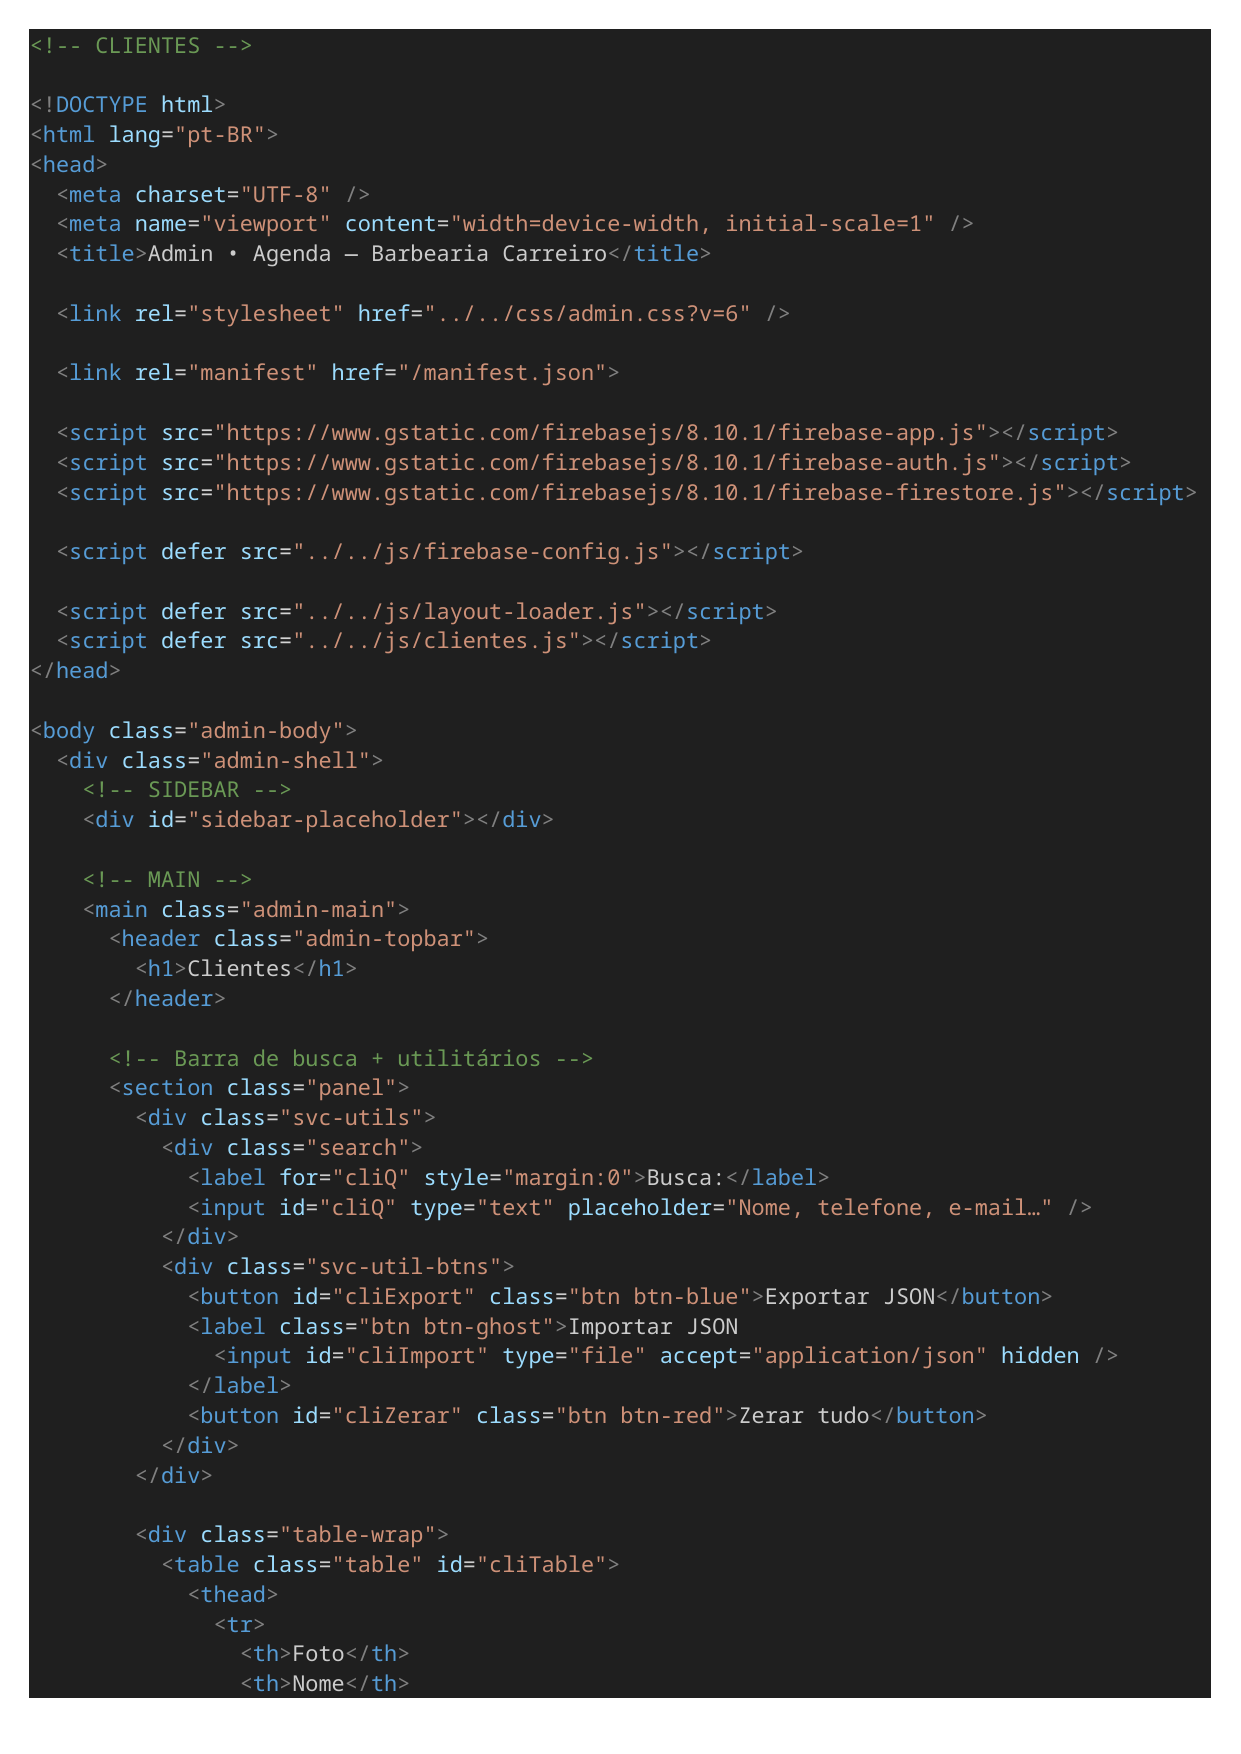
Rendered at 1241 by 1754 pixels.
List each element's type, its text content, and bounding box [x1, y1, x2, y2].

text <label for="cliQ" style="margin:0">Busca:</label> [29, 1162, 1211, 1191]
text <link rel="manifest" href="/manifest.json"> [29, 357, 1211, 387]
text </head> [29, 655, 1211, 685]
text </div> [29, 1221, 1211, 1251]
text <script defer src="../../js/firebase-config.js"></script> [29, 536, 1211, 566]
text <script src="https://www.gstatic.com/firebasejs/8.10.1/firebase-app.js"></script> [29, 417, 1211, 447]
text <section class="panel"> [29, 1072, 1211, 1102]
text <script src="https://www.gstatic.com/firebasejs/8.10.1/firebase-firestore.js"></script> [29, 476, 1211, 506]
text <!-- CLIENTES --> [29, 29, 1211, 59]
text <label class="btn btn-ghost">Importar JSON [29, 1311, 1211, 1340]
text <!DOCTYPE html> [29, 89, 1211, 119]
text <html lang="pt-BR"> [29, 119, 1211, 149]
text <!-- SIDEBAR --> [29, 774, 1211, 804]
text </header> [29, 983, 1211, 1013]
text <button id="cliZerar" class="btn btn-red">Zerar tudo</button> [29, 1400, 1211, 1430]
text <header class="admin-topbar"> [29, 923, 1211, 953]
text <table class="table" id="cliTable"> [29, 1549, 1211, 1579]
text <div class="admin-shell"> [29, 744, 1211, 774]
text <script defer src="../../js/clientes.js"></script> [29, 625, 1211, 655]
text <meta charset="UTF-8" /> [29, 178, 1211, 208]
text <h1>Clientes</h1> [29, 953, 1211, 983]
text <link rel="stylesheet" href="../../css/admin.css?v=6" /> [29, 298, 1211, 327]
text <body class="admin-body"> [29, 715, 1211, 744]
text <div class="svc-utils"> [29, 1102, 1211, 1132]
text <thead> [29, 1579, 1211, 1608]
text <meta name="viewport" content="width=device-width, initial-scale=1" /> [29, 208, 1211, 238]
text </label> [29, 1370, 1211, 1400]
text <th>Foto</th> [29, 1638, 1211, 1668]
text <div class="svc-util-btns"> [29, 1251, 1211, 1281]
text <button id="cliExport" class="btn btn-blue">Exportar JSON</button> [29, 1281, 1211, 1311]
text <tr> [29, 1608, 1211, 1638]
text <input id="cliQ" type="text" placeholder="Nome, telefone, e-mail…" /> [29, 1191, 1211, 1221]
text <head> [29, 149, 1211, 178]
text <div class="search"> [29, 1132, 1211, 1162]
text </div> [29, 1430, 1211, 1459]
text <!-- Barra de busca + utilitários --> [29, 1042, 1211, 1072]
text <th>Nome</th> [29, 1668, 1211, 1698]
text <input id="cliImport" type="file" accept="application/json" hidden /> [29, 1340, 1211, 1370]
text <div id="sidebar-placeholder"></div> [29, 804, 1211, 834]
text <!-- MAIN --> [29, 864, 1211, 893]
text <main class="admin-main"> [29, 893, 1211, 923]
text <title>Admin • Agenda — Barbearia Carreiro</title> [29, 238, 1211, 268]
text <div class="table-wrap"> [29, 1519, 1211, 1549]
text <script defer src="../../js/layout-loader.js"></script> [29, 596, 1211, 625]
text <script src="https://www.gstatic.com/firebasejs/8.10.1/firebase-auth.js"></script> [29, 447, 1211, 476]
text </div> [29, 1459, 1211, 1489]
